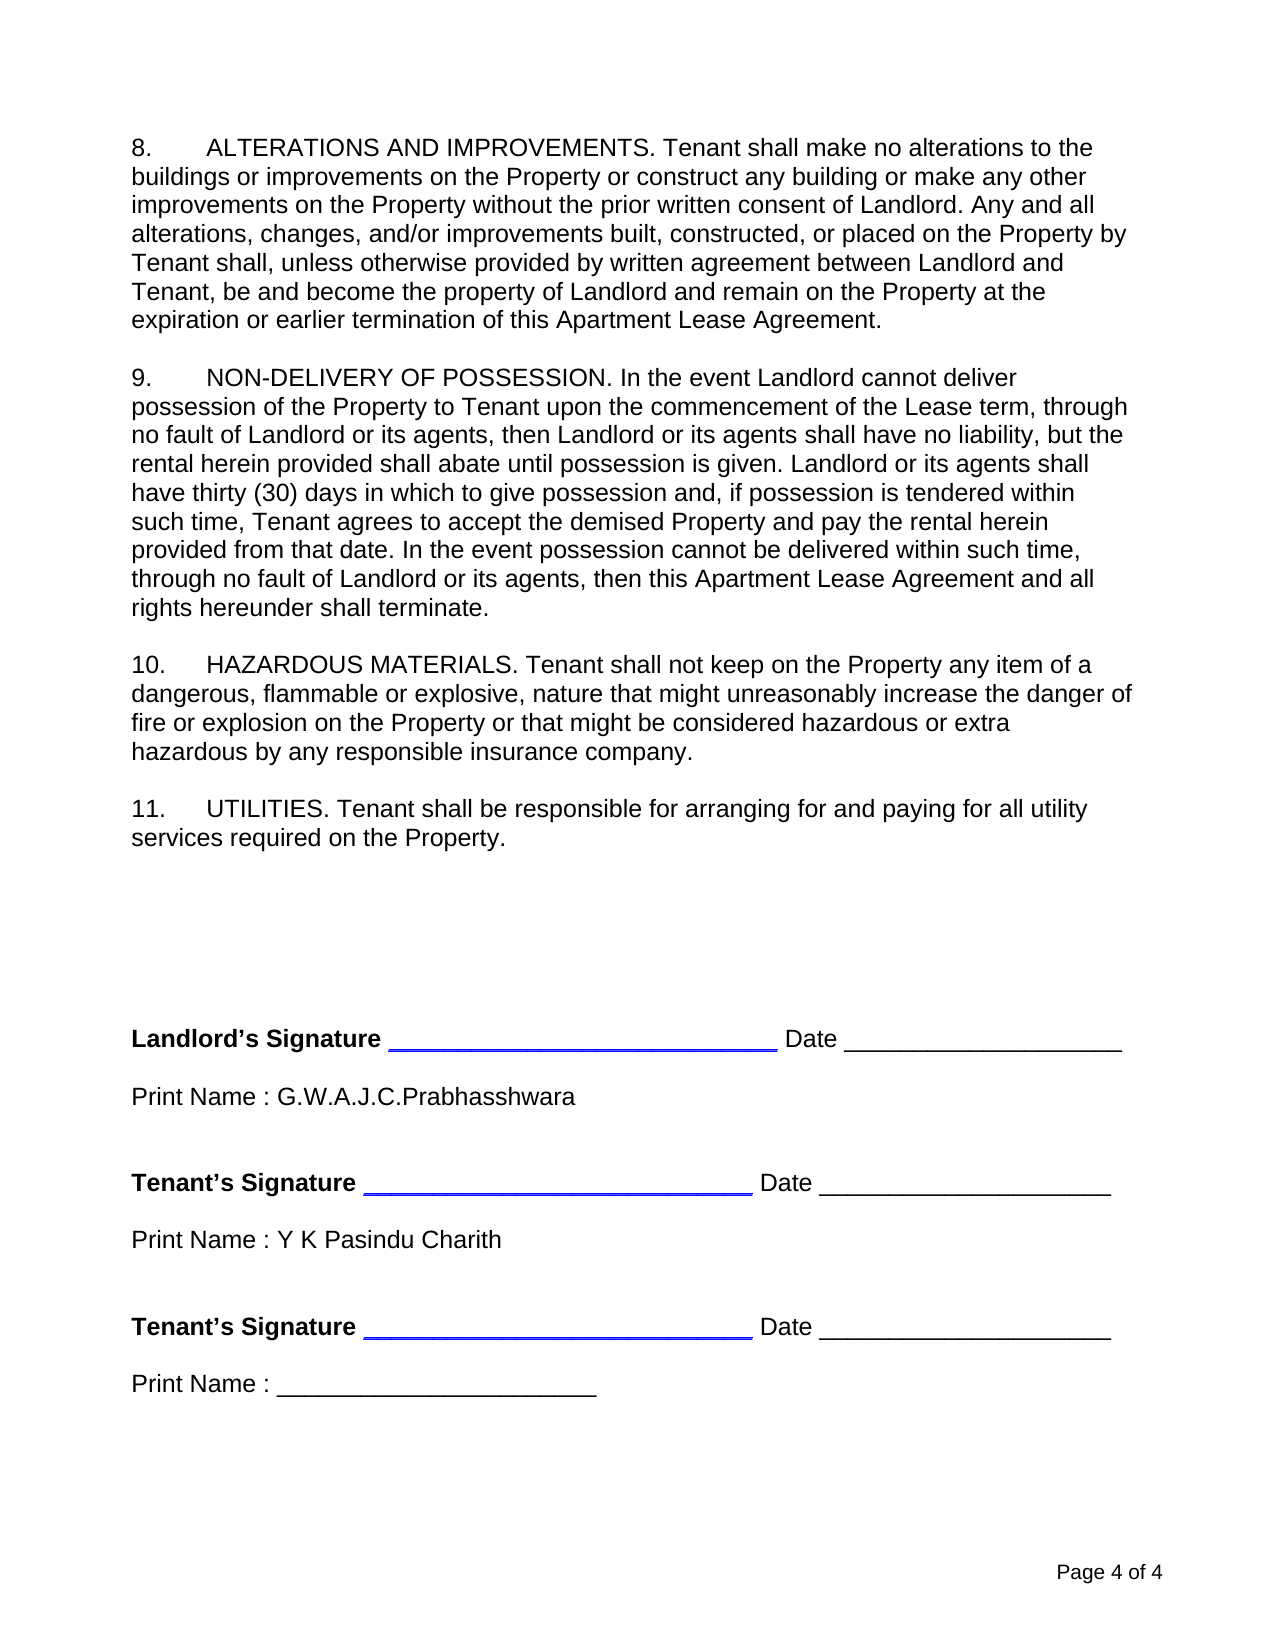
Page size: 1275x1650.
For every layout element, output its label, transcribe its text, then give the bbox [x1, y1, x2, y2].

text 9. NON-DELIVERY OF POSSESSION. In the event Landlord cannot deliver possession of the Property to Tenant upon the commencement of the Lease term, through no fault of Landlord or its agents, then Landlord or its agents shall have no liability, but the rental herein provided shall abate until possession is given. Landlord or its agents shall have thirty (30) days in which to give possession and, if possession is tendered within such time, Tenant agrees to accept the demised Property and pay the rental herein provided from that date. In the event possession cannot be delivered within such time, through no fault of Landlord or its agents, then this Apartment Lease Agreement and all rights hereunder shall terminate. [131, 363, 1134, 622]
text Print Name : G.W.A.J.C.Prabhasshwara [131, 1082, 1134, 1110]
text Tenant’s Signature ____________________________ Date _____________________ [131, 1168, 1134, 1197]
text Print Name : _______________________ [131, 1369, 1134, 1398]
text 11. UTILITIES. Tenant shall be responsible for arranging for and paying for all utility services required on the Property. [131, 794, 1134, 852]
text Tenant’s Signature ____________________________ Date _____________________ [131, 1312, 1134, 1340]
text Print Name : Y K Pasindu Charith [131, 1225, 1134, 1254]
text Landlord’s Signature ____________________________ Date ____________________ [131, 1024, 1134, 1053]
text 10. HAZARDOUS MATERIALS. Tenant shall not keep on the Property any item of a dangerous, flammable or explosive, nature that might unreasonably increase the danger of fire or explosion on the Property or that might be considered hazardous or extra hazardous by any responsible insurance company. [131, 650, 1134, 765]
text 8. ALTERATIONS AND IMPROVEMENTS. Tenant shall make no alterations to the buildings or improvements on the Property or construct any building or make any other improvements on the Property without the prior written consent of Landlord. Any and all alterations, changes, and/or improvements built, constructed, or placed on the Property by Tenant shall, unless otherwise provided by written agreement between Landlord and Tenant, be and become the property of Landlord and remain on the Property at the expiration or earlier termination of this Apartment Lease Agreement. [131, 133, 1134, 334]
